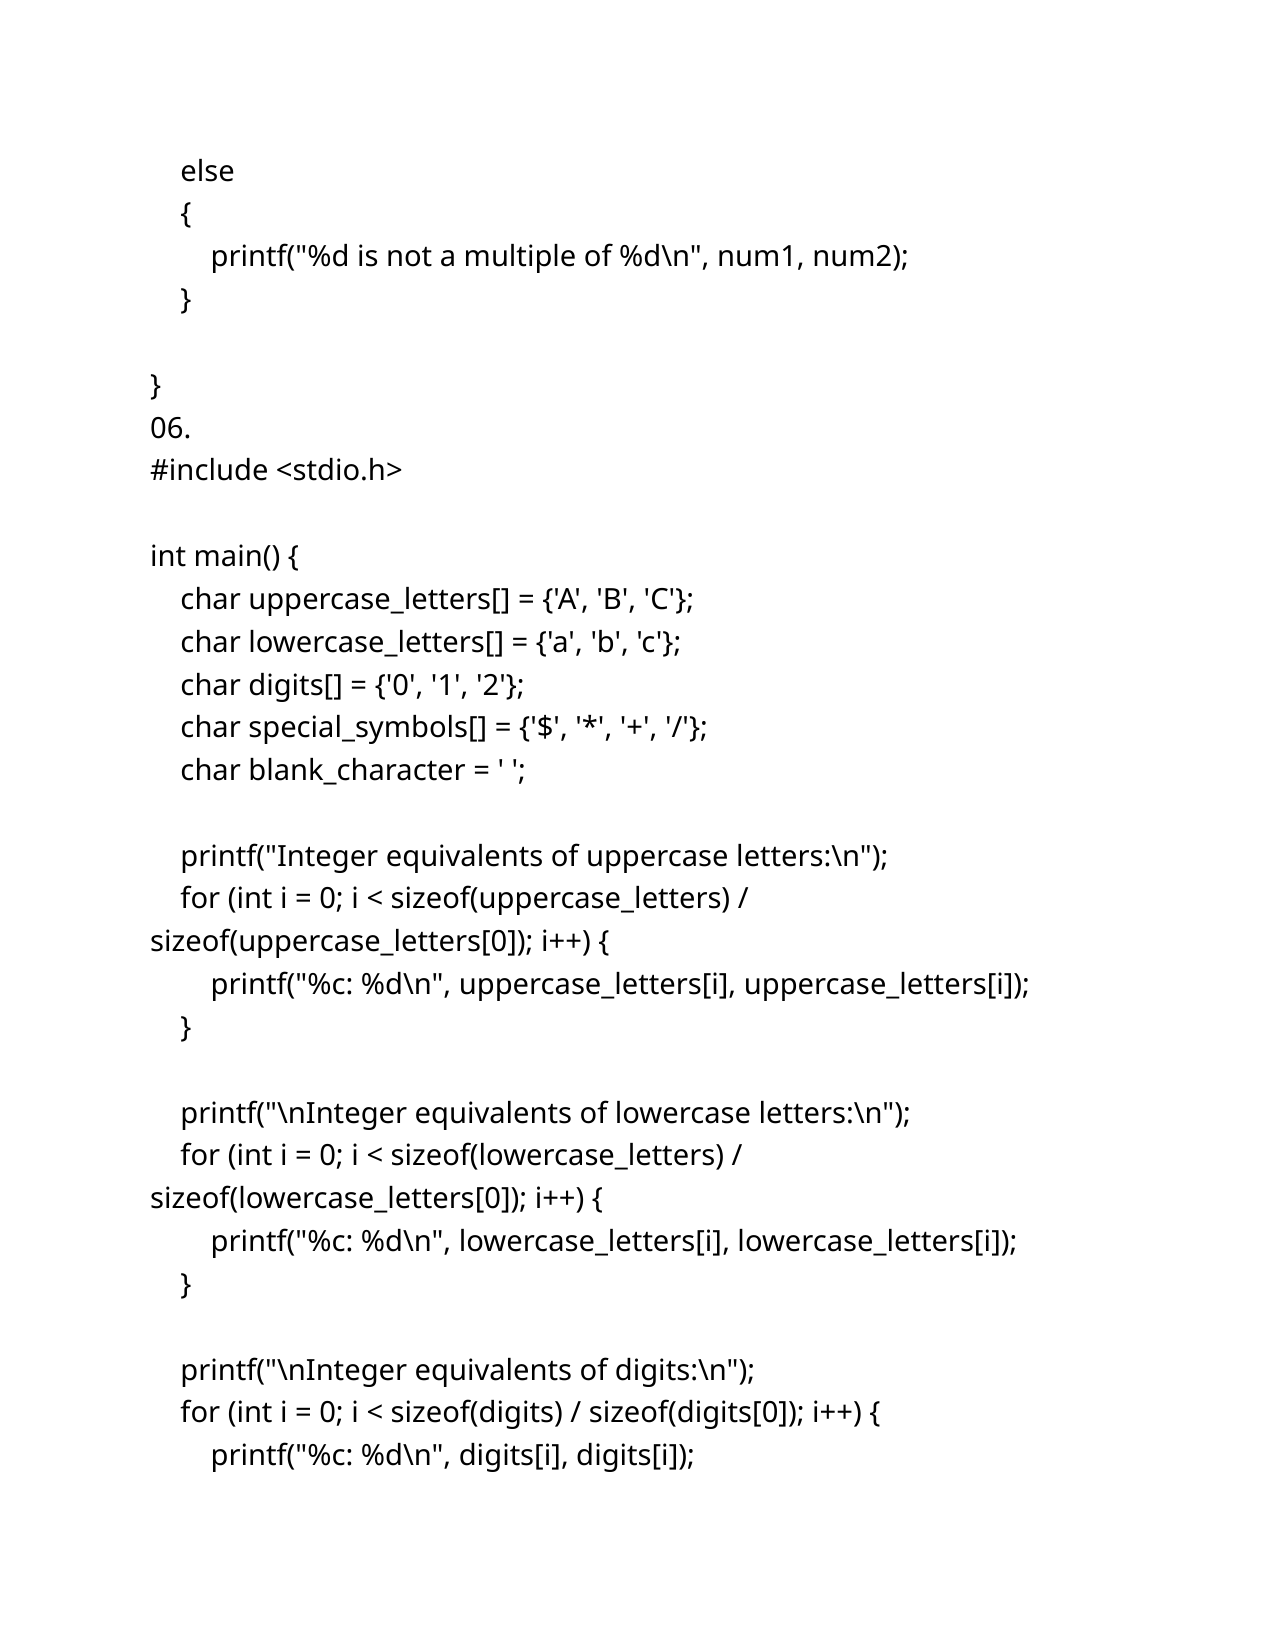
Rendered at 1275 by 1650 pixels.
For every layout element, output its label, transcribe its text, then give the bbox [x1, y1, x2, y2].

text { [150, 193, 1125, 232]
text } [150, 364, 1125, 404]
text else [150, 150, 1125, 190]
text for (int i = 0; i < sizeof(uppercase_letters) / sizeof(uppercase_letters[0]); i++) { [150, 878, 1125, 960]
text printf("\nInteger equivalents of digits:\n"); [150, 1349, 1125, 1388]
text printf("%c: %d\n", lowercase_letters[i], lowercase_letters[i]); [150, 1220, 1125, 1260]
text printf("%c: %d\n", uppercase_letters[i], uppercase_letters[i]); [150, 963, 1125, 1003]
text for (int i = 0; i < sizeof(lowercase_letters) / sizeof(lowercase_letters[0]); i++) { [150, 1135, 1125, 1217]
text printf("%d is not a multiple of %d\n", num1, num2); [150, 236, 1125, 275]
text for (int i = 0; i < sizeof(digits) / sizeof(digits[0]); i++) { [150, 1392, 1125, 1431]
text char uppercase_letters[] = {'A', 'B', 'C'}; [150, 578, 1125, 618]
text printf("%c: %d\n", digits[i], digits[i]); [150, 1434, 1125, 1474]
text } [150, 278, 1125, 318]
text #include <stdio.h> [150, 450, 1125, 489]
text char special_symbols[] = {'$', '*', '+', '/'}; [150, 707, 1125, 746]
text } [150, 1006, 1125, 1046]
text } [150, 1263, 1125, 1303]
text printf("Integer equivalents of uppercase letters:\n"); [150, 835, 1125, 875]
text char blank_character = ' '; [150, 749, 1125, 789]
text int main() { [150, 535, 1125, 575]
text char lowercase_letters[] = {'a', 'b', 'c'}; [150, 621, 1125, 661]
text char digits[] = {'0', '1', '2'}; [150, 664, 1125, 703]
text printf("\nInteger equivalents of lowercase letters:\n"); [150, 1092, 1125, 1132]
text 06. [150, 407, 1125, 447]
